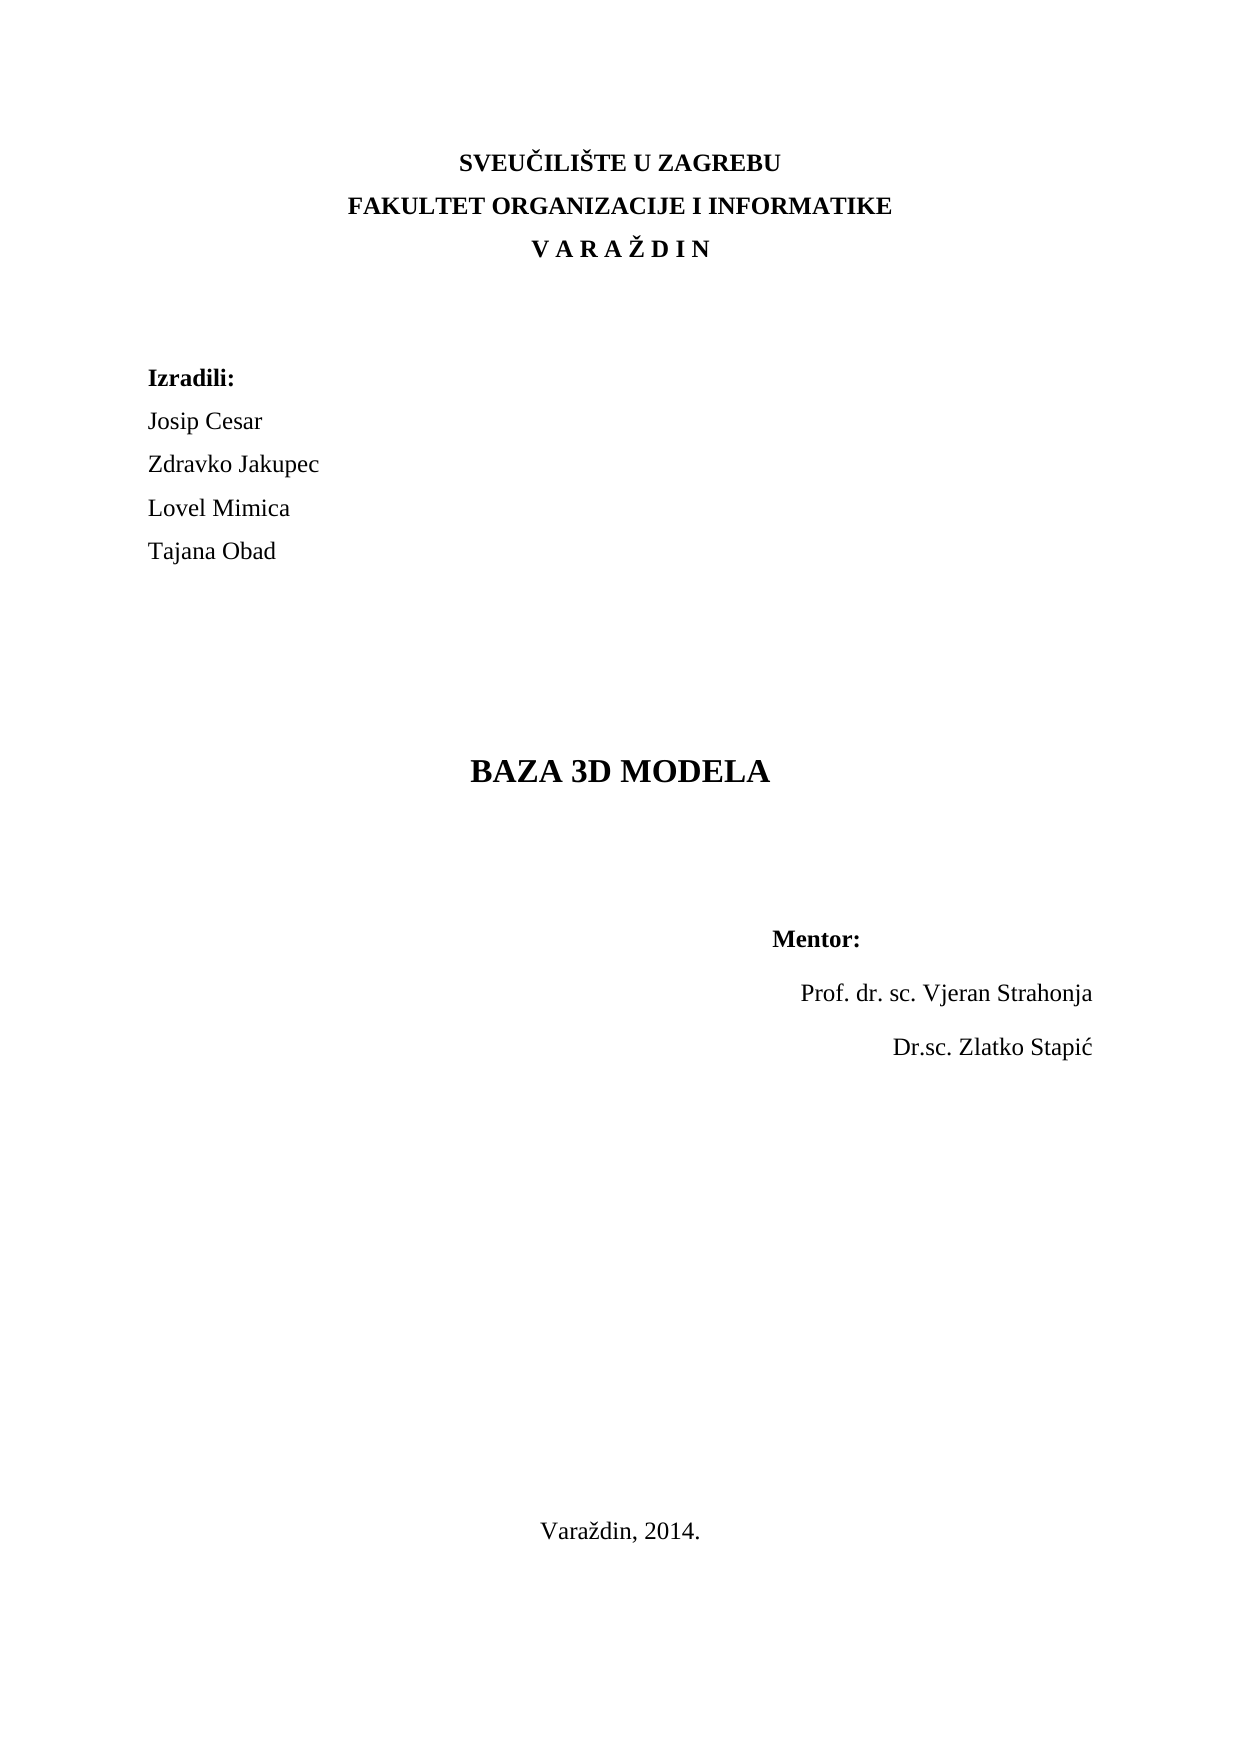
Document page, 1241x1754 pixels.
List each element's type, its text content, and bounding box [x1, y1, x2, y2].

text V A R A Ž D I N [148, 234, 1093, 263]
text FAKULTET ORGANIZACIJE I INFORMATIKE [148, 191, 1093, 219]
text Dr.sc. Zlatko Stapić [148, 1032, 1093, 1060]
text Izradili: [148, 363, 1093, 392]
text Prof. dr. sc. Vjeran Strahonja [148, 978, 1093, 1007]
text Zdravko Jakupec [148, 449, 1093, 478]
text Mentor: [148, 924, 1093, 953]
text Lovel Mimica [148, 493, 1093, 521]
text SVEUČILIŠTE U ZAGREBU [148, 148, 1093, 176]
text Tajana Obad [148, 536, 1093, 564]
text Josip Cesar [148, 406, 1093, 435]
text BAZA 3D MODELA [148, 751, 1093, 790]
text Varaždin, 2014. [148, 1516, 1093, 1545]
